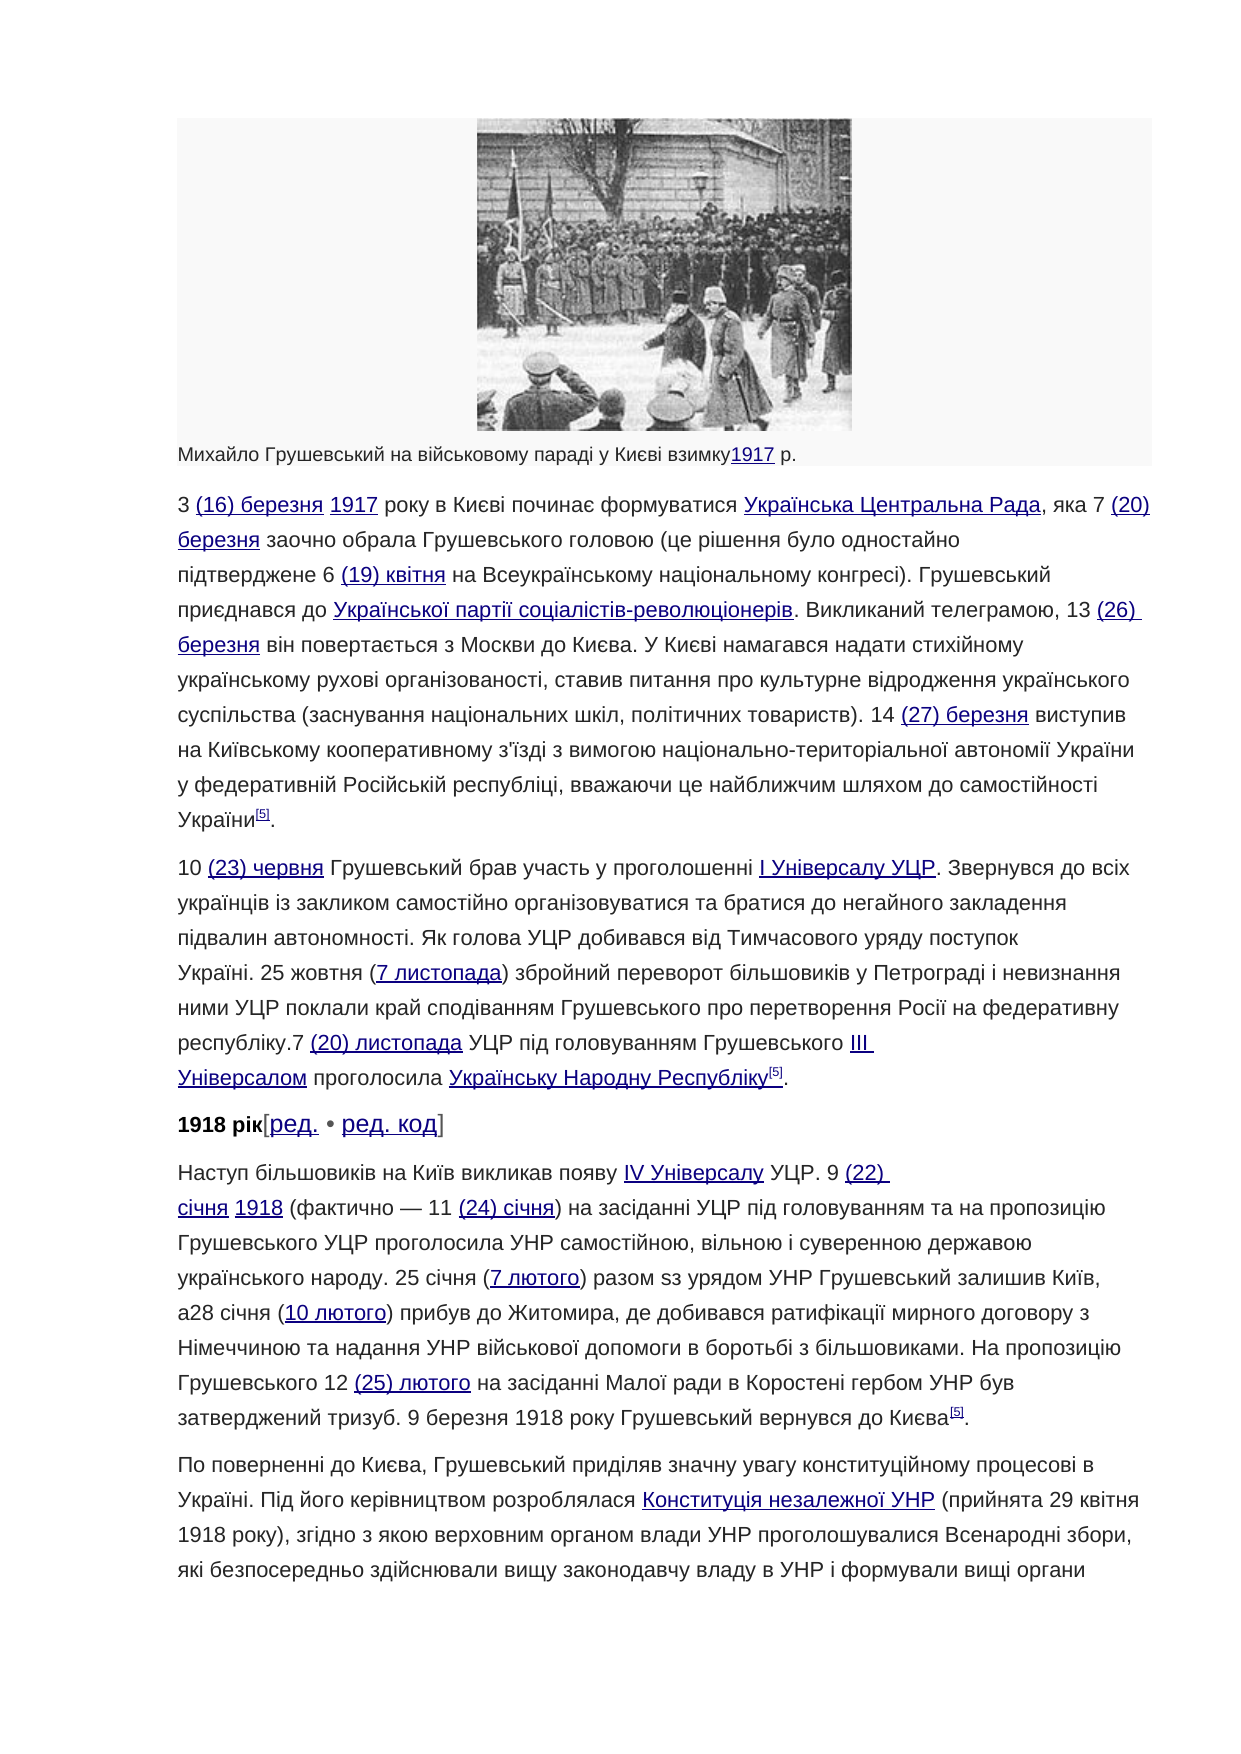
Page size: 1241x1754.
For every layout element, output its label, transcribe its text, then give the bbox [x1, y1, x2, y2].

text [177, 1442, 1152, 1582]
text 10 (23) червня Грушевський брав участь у проголошенні I Універсалу УЦР. Звернувся до всіх українців із закликом самостійно організовуватися та братися до негайного закладення підвалин автономності. Як голова УЦР добивався від Тимчасового уряду поступок Україні. 25 жовтня (7 листопада) збройний переворот більшовиків у Петрограді і невизнання ними УЦР поклали край сподіванням Грушевського про перетворення Росії на федеративну республіку.7 (20) листопада УЦР під головуванням Грушевського III Універсалом проголосила Українську Народну Республіку[5]. [177, 845, 1152, 1090]
picture [477, 118, 852, 431]
text 1918 рік[ред. • ред. код] [177, 1102, 1152, 1137]
text Михайло Грушевський на військовому параді у Києві взимку1917 р. [177, 431, 1152, 466]
text 3 (16) березня 1917 року в Києві починає формуватися Українська Центральна Рада, яка 7 (20) березня заочно обрала Грушевського головою (це рішення було одностайно підтверджене 6 (19) квітня на Всеукраїнському національному конгресі). Грушевський приєднався до Української партії соціалістів-революціонерів. Викликаний телеграмою, 13 (26) березня він повертається з Москви до Києва. У Києві намагався надати стихійному українському рухові організованості, ставив питання про культурне відродження українського суспільства (заснування національних шкіл, політичних товариств). 14 (27) березня виступив на Київському кооперативному з'їзді з вимогою національно-територіальної автономії України у федеративній Російській республіці, вважаючи це найближчим шляхом до самостійності України[5]. [177, 482, 1152, 832]
text Наступ більшовиків на Київ викликав появу IV Універсалу УЦР. 9 (22) січня 1918 (фактично — 11 (24) січня) на засіданні УЦР під головуванням та на пропозицію Грушевського УЦР проголосила УНР самостійною, вільною і суверенною державою українського народу. 25 січня (7 лютого) разом sз урядом УНР Грушевський залишив Київ, а28 січня (10 лютого) прибув до Житомира, де добивався ратифікації мирного договору з Німеччиною та надання УНР військової допомоги в боротьбі з більшовиками. На пропозицію Грушевського 12 (25) лютого на засіданні Малої ради в Коростені гербом УНР був затверджений тризуб. 9 березня 1918 року Грушевський вернувся до Києва[5]. [177, 1150, 1152, 1430]
